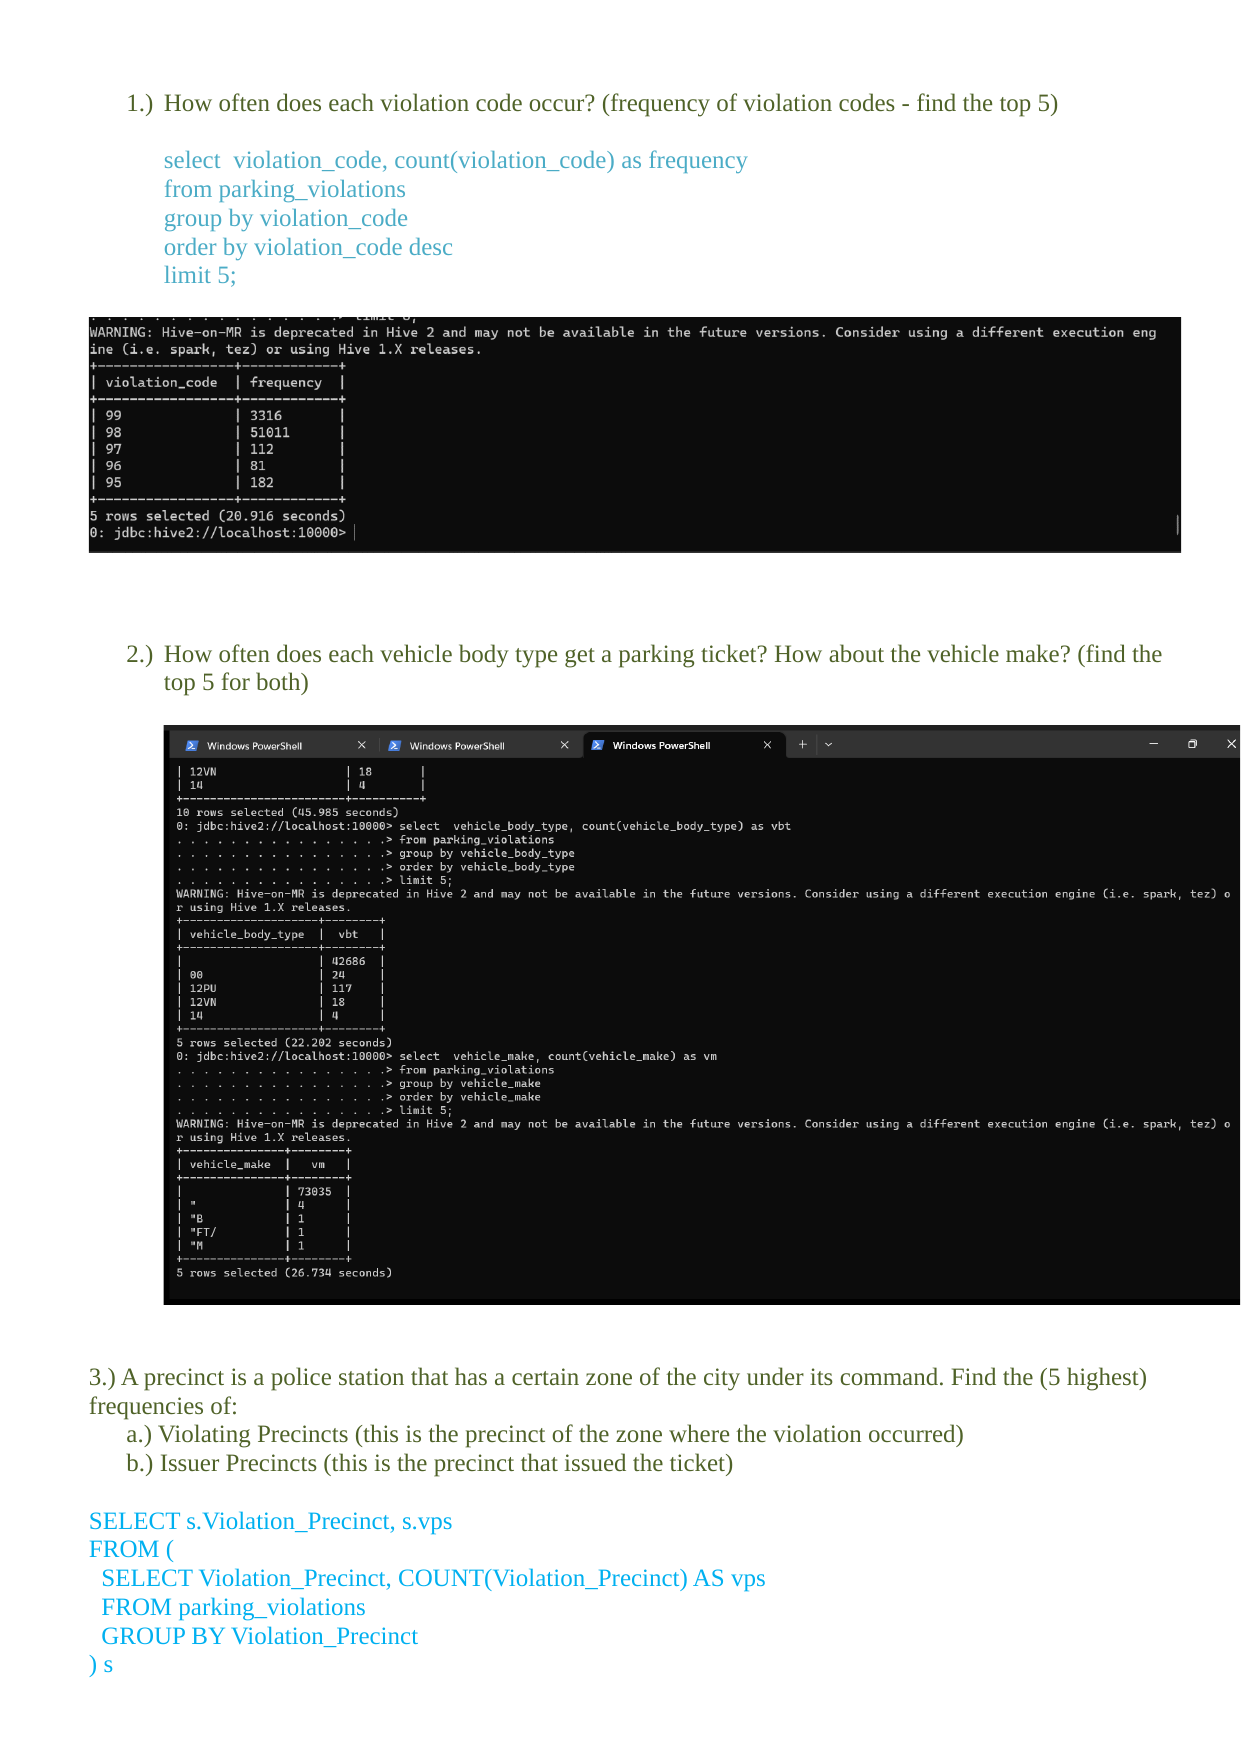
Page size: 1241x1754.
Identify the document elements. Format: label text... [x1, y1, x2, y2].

text from parking_violations [89, 174, 1181, 203]
text group by violation_code [89, 203, 1181, 232]
list How often does each vehicle body type get a parking ticket? How about the vehicle make? (find the top 5 for both) [126, 639, 1181, 696]
text 3.) A precinct is a police station that has a certain zone of the city under its command. Find the (5 highest) frequencies of: [89, 1362, 1181, 1419]
list How often does each violation code occur? (frequency of violation codes - find the top 5) [126, 88, 1181, 117]
text order by violation_code desc [89, 232, 1181, 260]
text SELECT Violation_Precinct, COUNT(Violation_Precinct) AS vps [89, 1563, 1181, 1592]
text ) s [89, 1649, 1181, 1678]
text b.) Issuer Precincts (this is the precinct that issued the ticket) [89, 1448, 1181, 1477]
text limit 5; [89, 260, 1181, 289]
text a.) Violating Precincts (this is the precinct of the zone where the violation occurred) [89, 1419, 1181, 1448]
text FROM ( [89, 1534, 1181, 1563]
text GROUP BY Violation_Precinct [89, 1621, 1181, 1649]
text SELECT s.Violation_Precinct, s.vps [89, 1506, 1181, 1534]
picture [88, 317, 1182, 553]
text select violation_code, count(violation_code) as frequency [89, 145, 1181, 174]
text FROM parking_violations [89, 1592, 1181, 1621]
